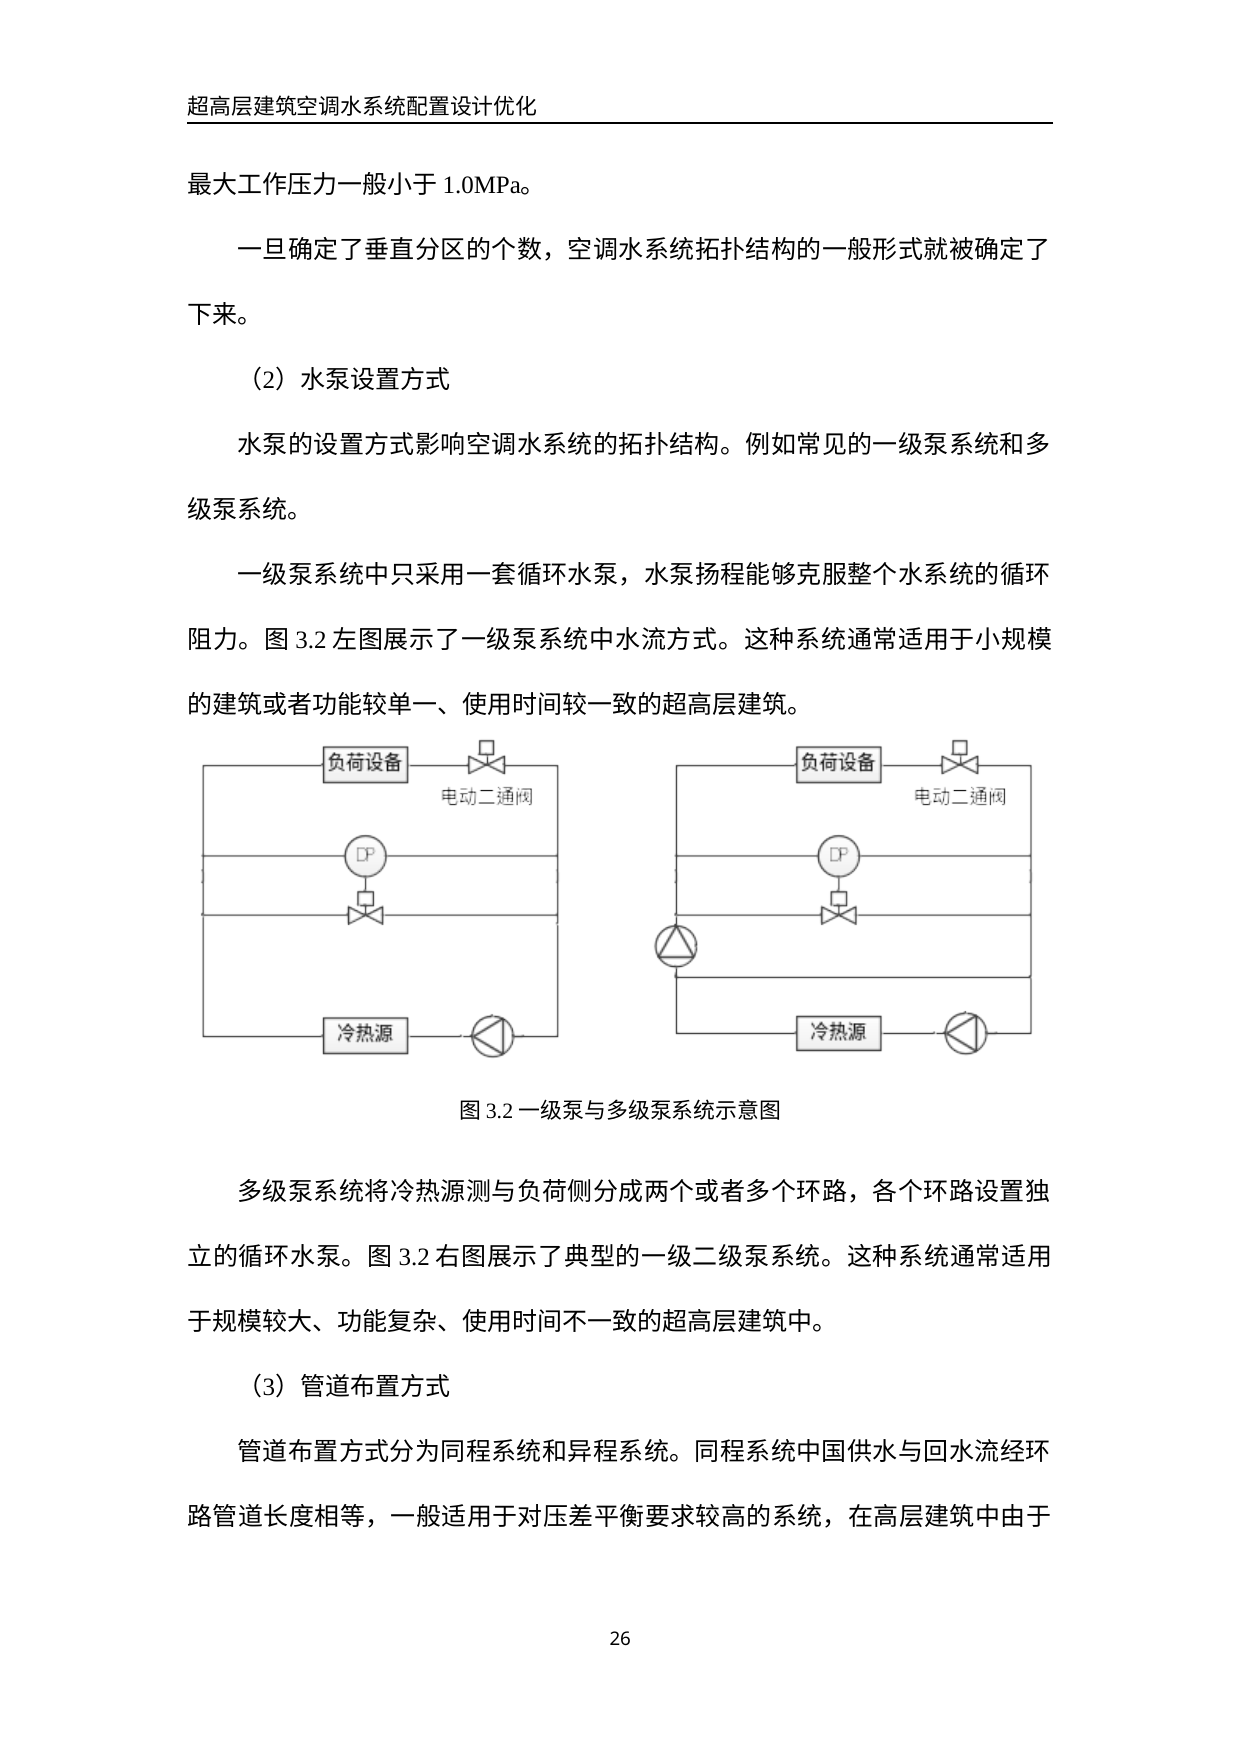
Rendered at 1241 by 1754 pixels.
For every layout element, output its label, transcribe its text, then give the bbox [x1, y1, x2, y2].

text 多级泵系统将冷热源测与负荷侧分成两个或者多个环路，各个环路设置独立的循环水泵。图3.2右图展示了典型的一级二级泵系统。这种系统通常适用于规模较大、功能复杂、使用时间不一致的超高层建筑中。 [187, 1157, 1053, 1352]
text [187, 1417, 1053, 1547]
text （2）水泵设置方式 [187, 345, 1053, 410]
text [187, 150, 1053, 215]
text 一级泵系统中只采用一套循环水泵，水泵扬程能够克服整个水系统的循环阻力。图3.2左图展示了一级泵系统中水流方式。这种系统通常适用于小规模的建筑或者功能较单一、使用时间较一致的超高层建筑。 [187, 540, 1053, 735]
text 一旦确定了垂直分区的个数，空调水系统拓扑结构的一般形式就被确定了下来。 [187, 215, 1053, 345]
text （3）管道布置方式 [187, 1352, 1053, 1417]
text 图3.2 一级泵与多级泵系统示意图 [187, 1092, 1053, 1125]
text 水泵的设置方式影响空调水系统的拓扑结构。例如常见的一级泵系统和多级泵系统。 [187, 410, 1053, 540]
